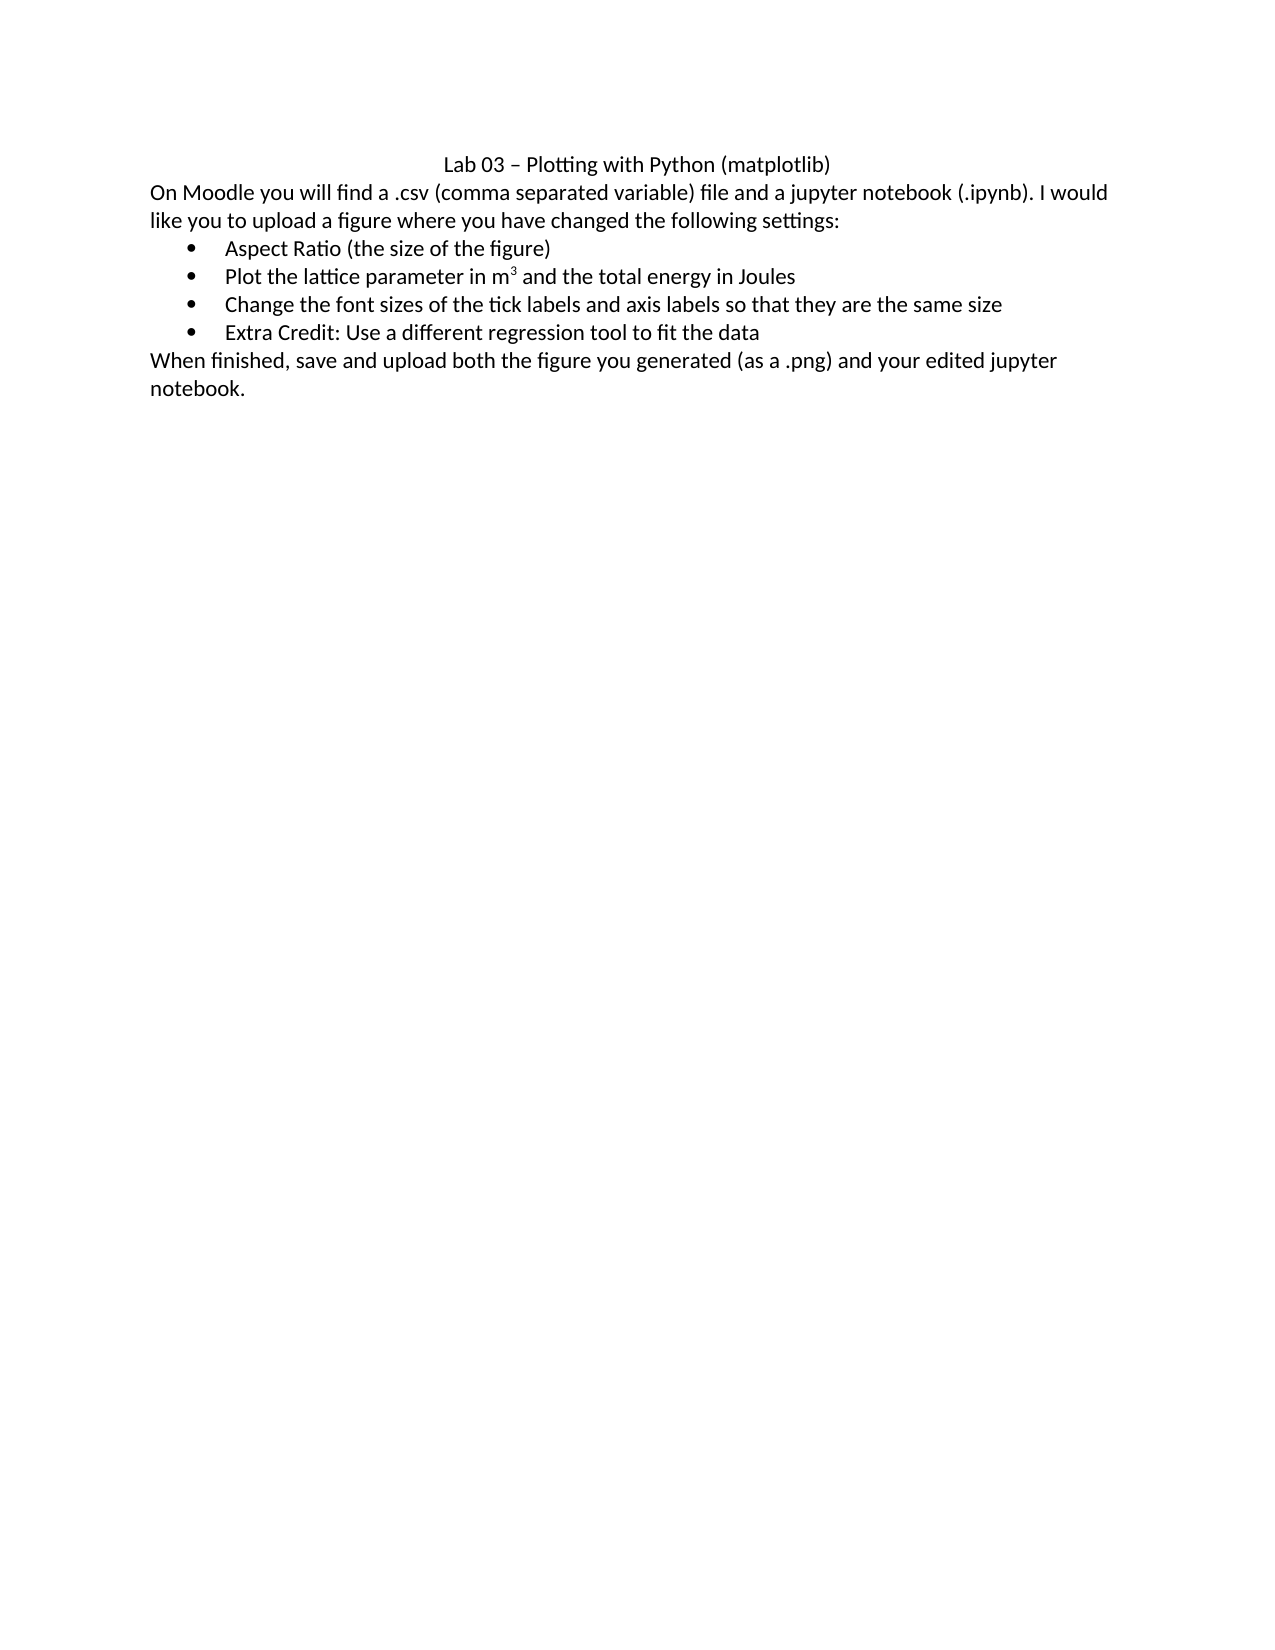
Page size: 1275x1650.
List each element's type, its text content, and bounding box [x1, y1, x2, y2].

text Lab 03 – Plotting with Python (matplotlib) [150, 150, 1125, 178]
text On Moodle you will find a .csv (comma separated variable) file and a jupyter notebook (.ipynb). I would like you to upload a figure where you have changed the following settings: [150, 178, 1125, 234]
list Change the font sizes of the tick labels and axis labels so that they are the same size [187, 290, 1125, 318]
text When finished, save and upload both the figure you generated (as a .png) and your edited jupyter notebook. [150, 346, 1125, 402]
list Plot the lattice parameter in m3 and the total energy in Joules [187, 262, 1125, 290]
list Aspect Ratio (the size of the figure) [187, 234, 1125, 262]
list Extra Credit: Use a different regression tool to fit the data [187, 318, 1125, 346]
